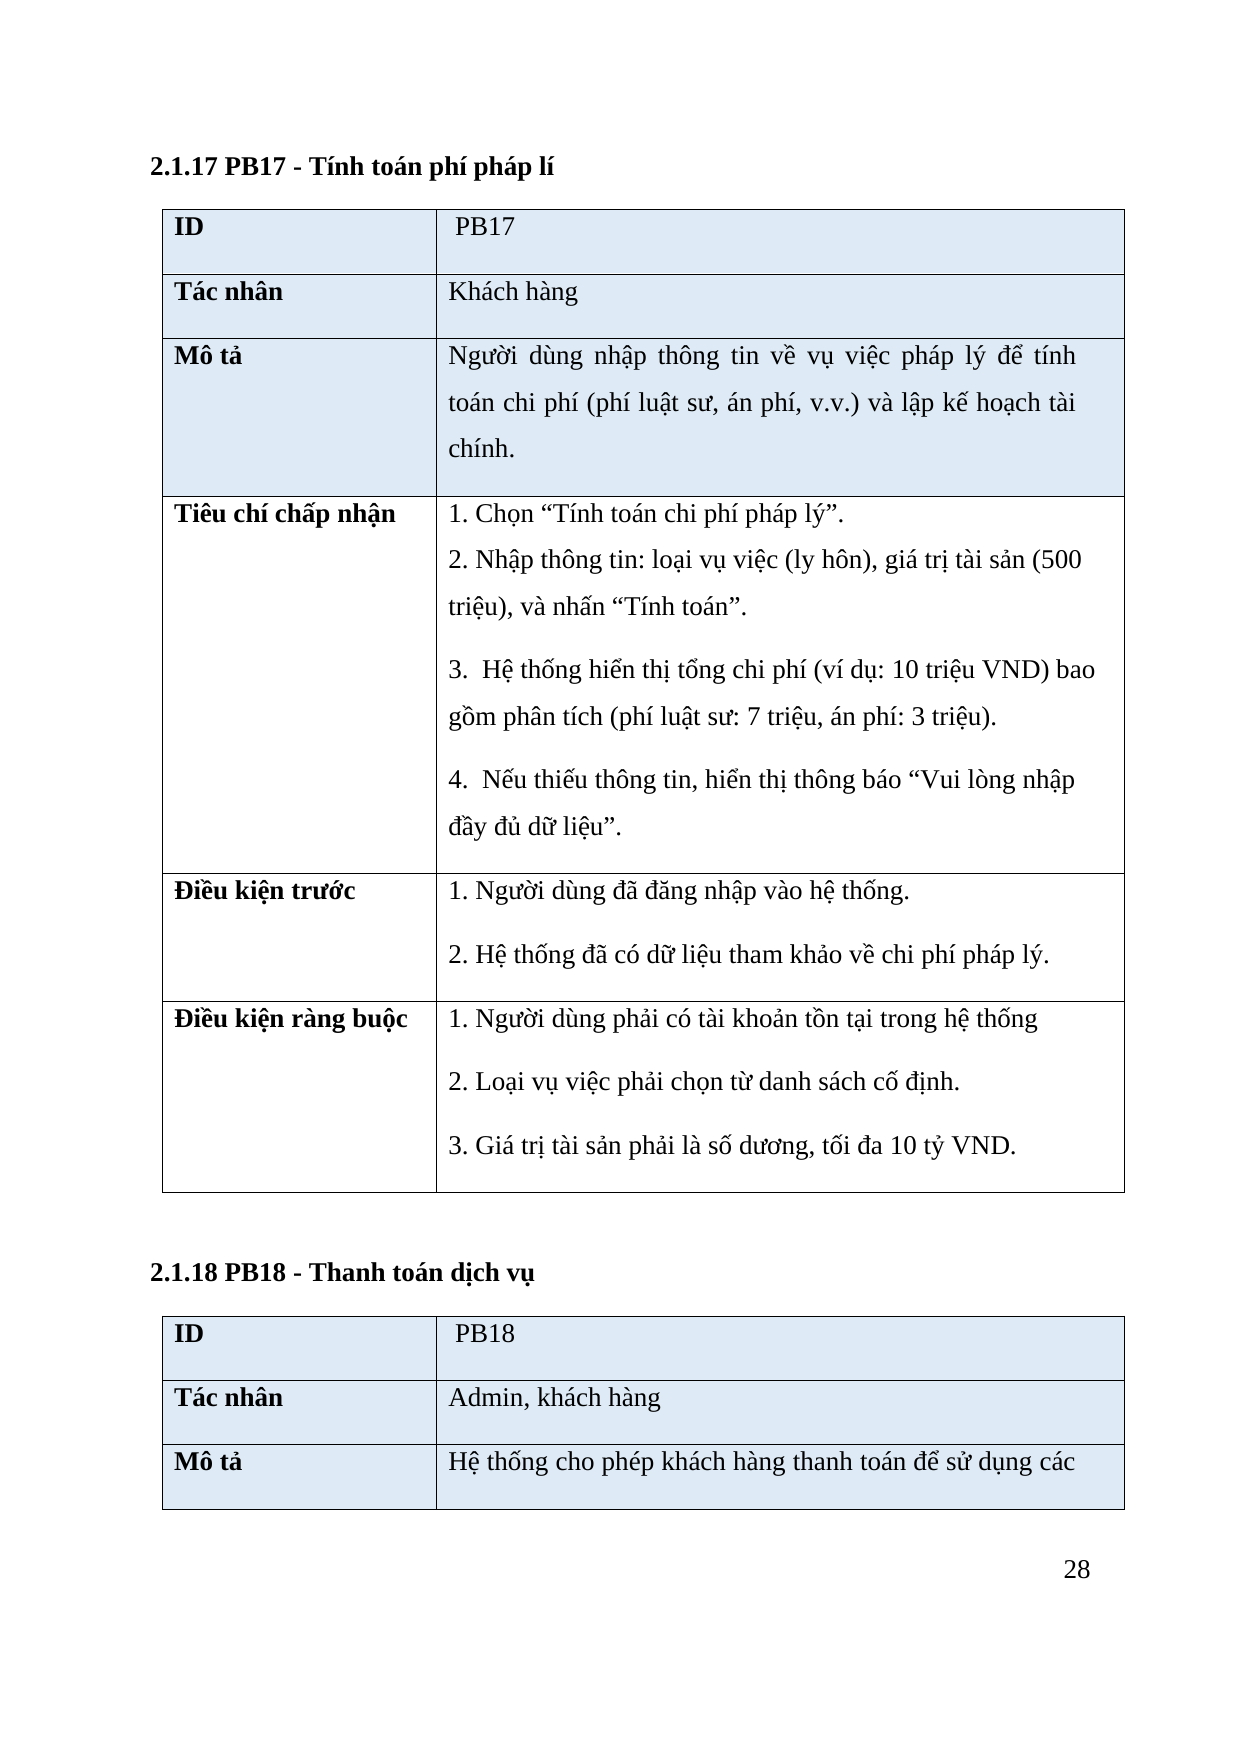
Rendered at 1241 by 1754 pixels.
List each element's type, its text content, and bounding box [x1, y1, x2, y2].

table_cell Người dùng nhập thông tin về vụ việc pháp lý để tính toán chi phí (phí luật sư, án phí, v.v.) và lập kế hoạch tài chính. [437, 339, 1124, 496]
table_cell Mô tả [163, 339, 436, 496]
subtitle 2.1.17 PB17 - Tính toán phí pháp lí [150, 150, 1090, 181]
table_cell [437, 1445, 1124, 1509]
table_cell Tác nhân [163, 1381, 436, 1444]
table_cell Tiêu chí chấp nhận [163, 497, 436, 873]
table_cell 1. Chọn “Tính toán chi phí pháp lý”. 2. Nhập thông tin: loại vụ việc (ly hôn), giá trị tài sản (500 triệu), và nhấn “Tính toán”. 3. Hệ thống hiển thị tổng chi phí (ví dụ: 10 triệu VND) bao gồm phân tích (phí luật sư: 7 triệu, án phí: 3 triệu). 4. Nếu thiếu thông tin, hiển thị thông báo “Vui lòng nhập đầy đủ dữ liệu”. [437, 497, 1124, 873]
subtitle 2.1.18 PB18 - Thanh toán dịch vụ [150, 1256, 1090, 1288]
table_cell 1. Người dùng phải có tài khoản tồn tại trong hệ thống 2. Loại vụ việc phải chọn từ danh sách cố định. 3. Giá trị tài sản phải là số dương, tối đa 10 tỷ VND. [437, 1002, 1124, 1192]
table_header PB18 [437, 1317, 1124, 1380]
table_cell 1. Người dùng đã đăng nhập vào hệ thống. 2. Hệ thống đã có dữ liệu tham khảo về chi phí pháp lý. [437, 874, 1124, 1001]
table_cell Điều kiện trước [163, 874, 436, 1001]
table_cell Tác nhân [163, 275, 436, 338]
table_cell Mô tả [163, 1445, 436, 1509]
table_cell Khách hàng [437, 275, 1124, 338]
table_cell Điều kiện ràng buộc [163, 1002, 436, 1192]
table_header ID [163, 1317, 436, 1380]
table_cell Admin, khách hàng [437, 1381, 1124, 1444]
table_header PB17 [437, 210, 1124, 273]
table_header ID [163, 210, 436, 273]
